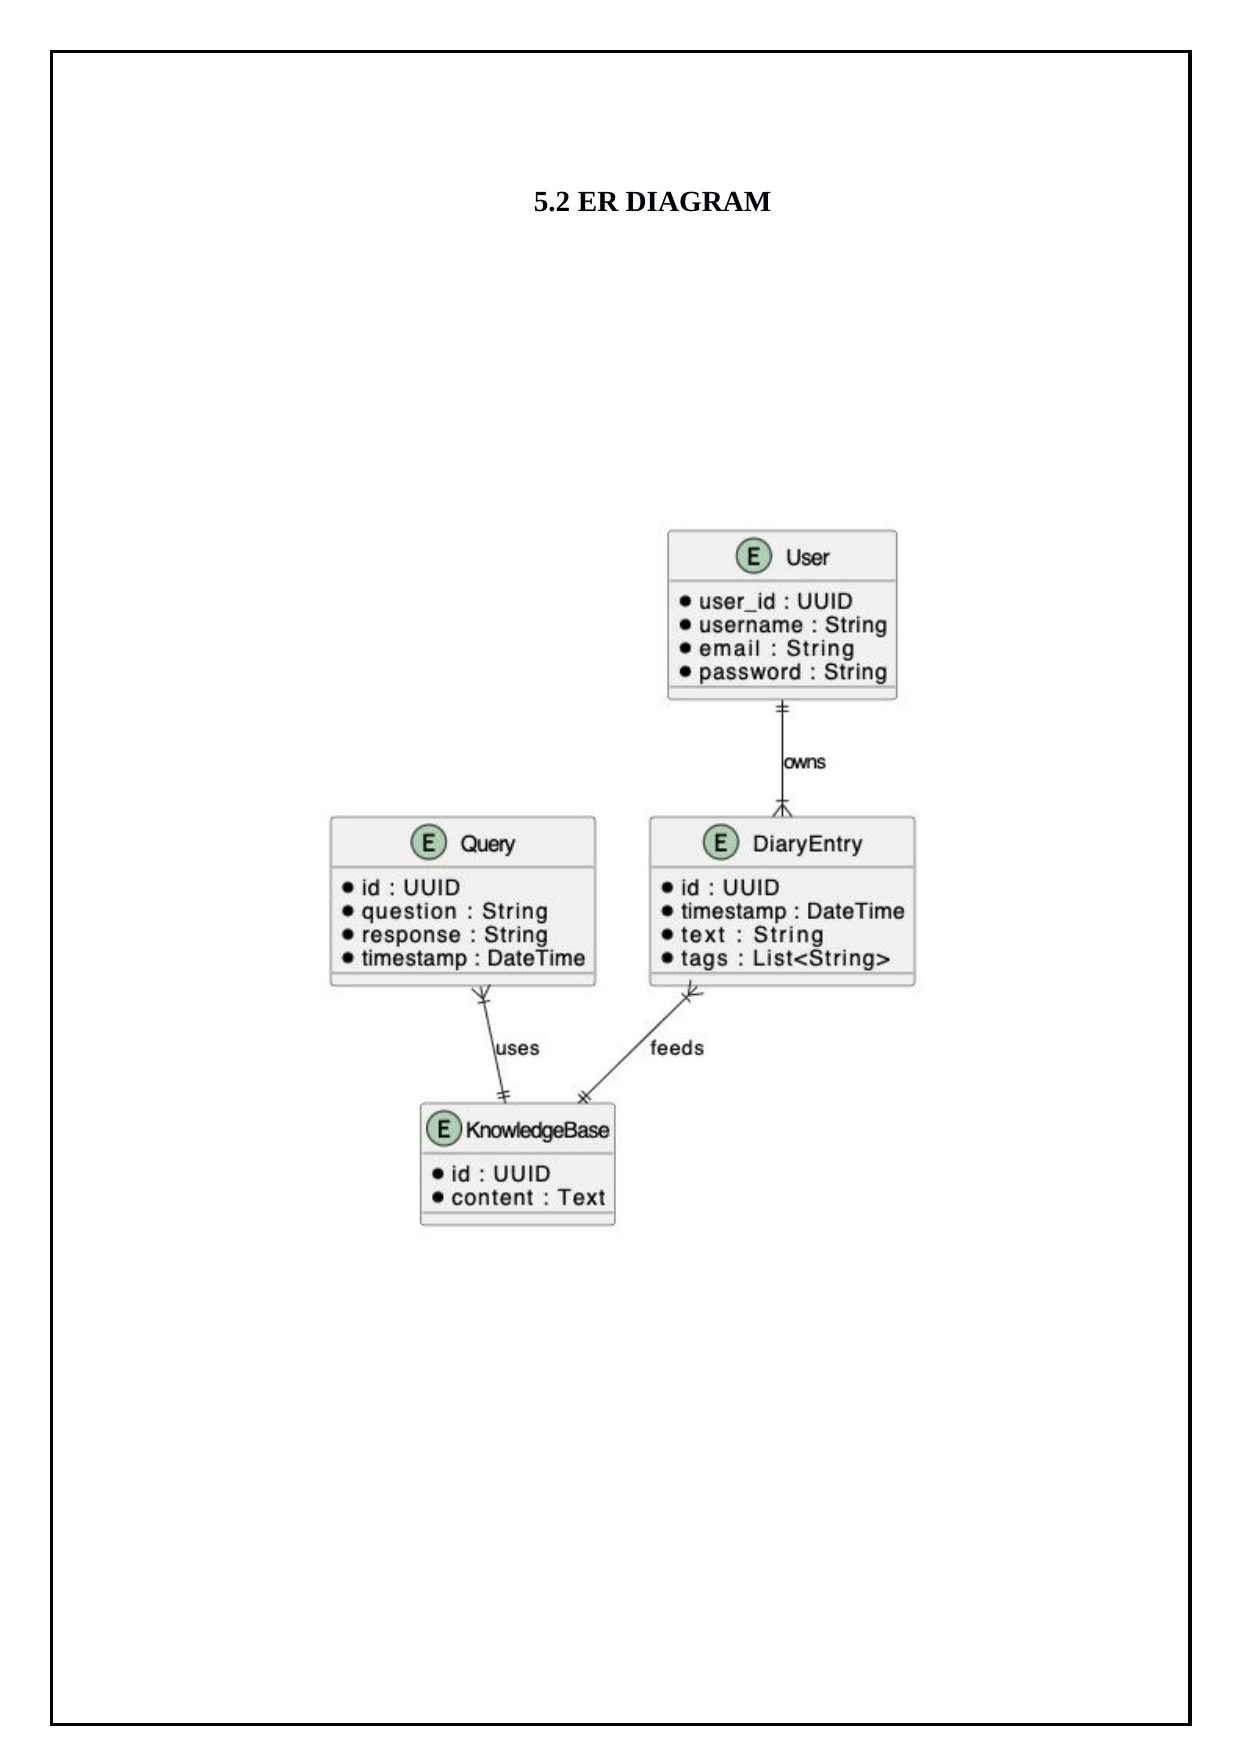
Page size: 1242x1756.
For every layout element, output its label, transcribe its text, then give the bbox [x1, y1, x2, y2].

subtitle ER DIAGRAM [126, 184, 1179, 217]
picture [320, 520, 923, 1234]
